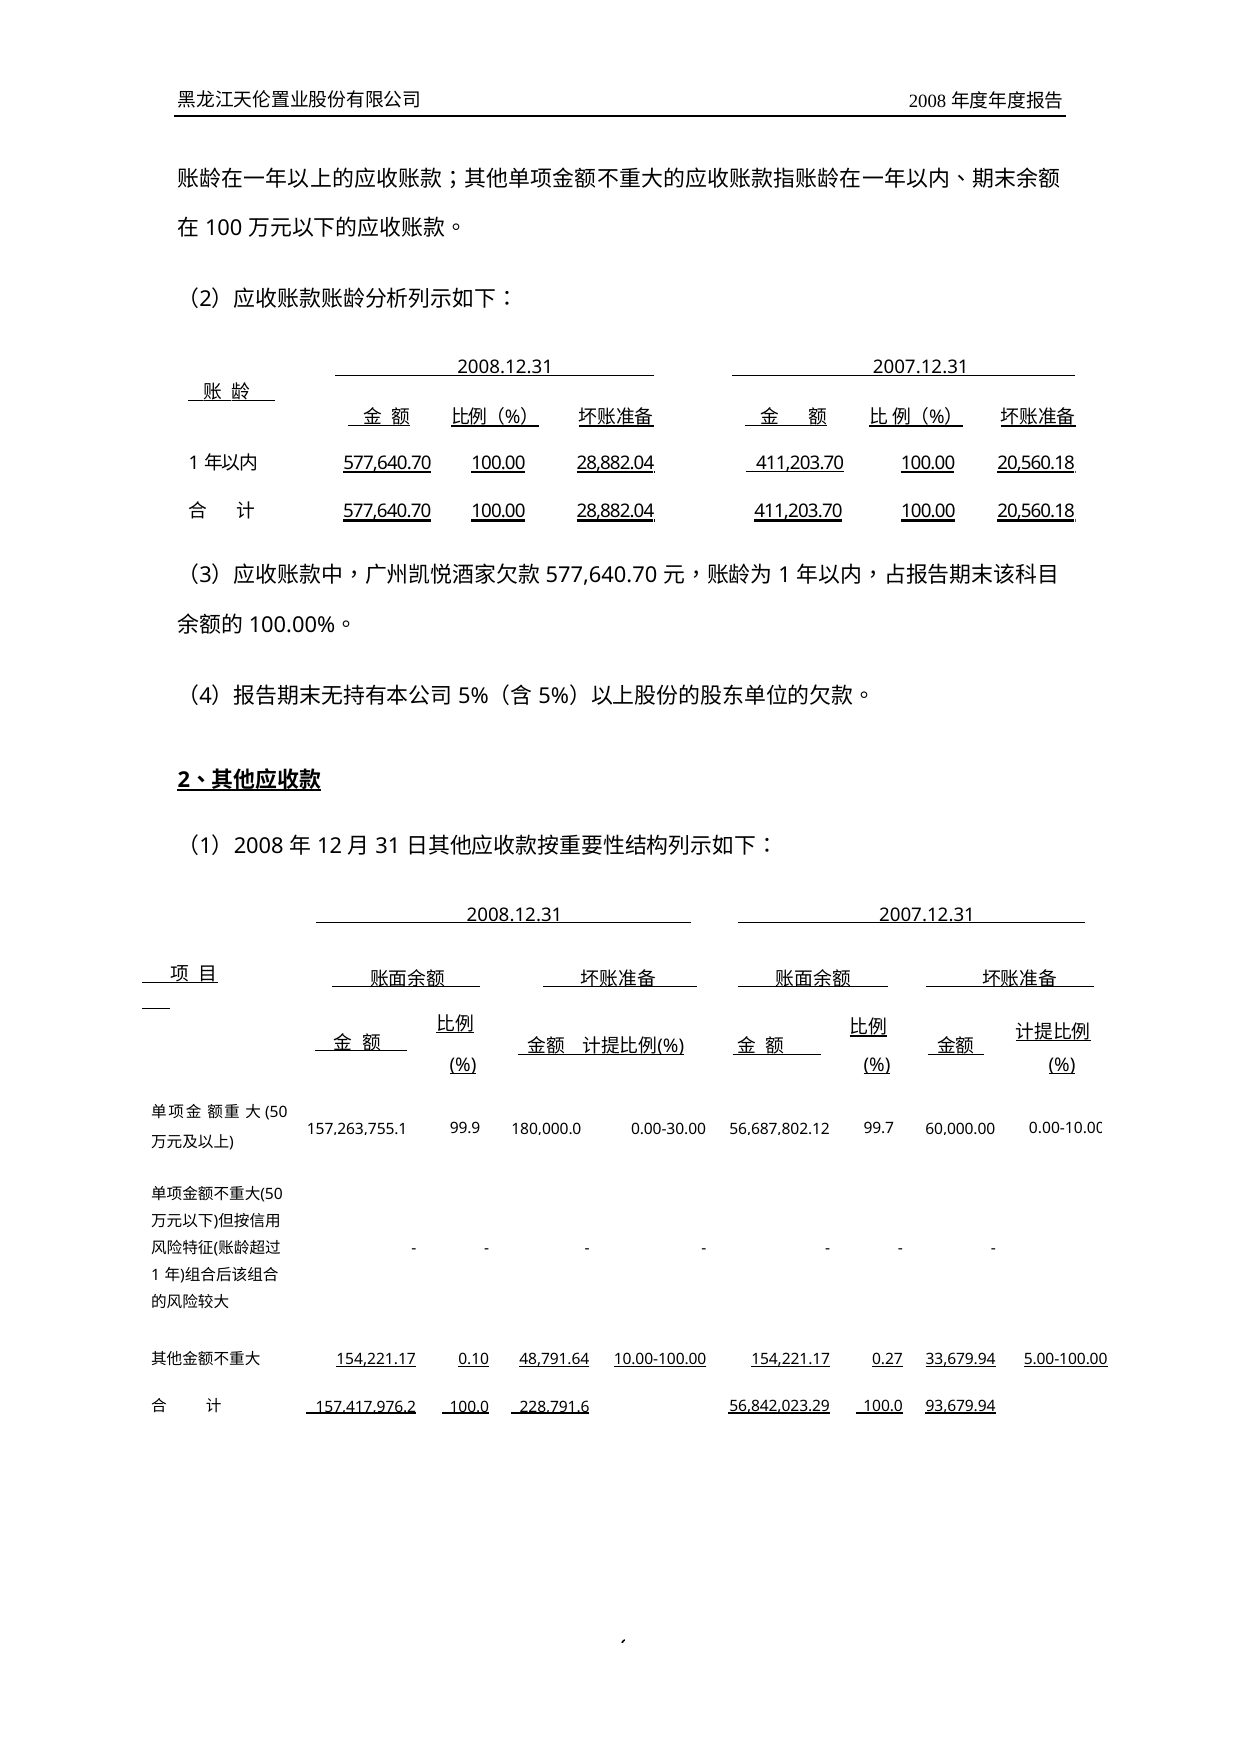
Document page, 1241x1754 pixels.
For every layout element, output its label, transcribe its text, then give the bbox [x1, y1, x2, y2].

text 账面余额 坏账准备 账面余额 坏账准备 [332, 965, 1113, 990]
text 项 目 [142, 960, 264, 1011]
text 计提比例 [1015, 1018, 1113, 1044]
text 比例 [477, 1018, 872, 1037]
text （2）应收账款账龄分析列示如下： [177, 283, 1081, 313]
text （4）报告期末无持有本公司 5%（含 5%）以上股份的股东单位的欠款。 [177, 680, 1081, 710]
text 金额 计提比例(%) 金 额 [518, 1037, 887, 1056]
text （3）应收账款中，广州凯悦酒家欠款 577,640.70 元，账龄为 1 年以内，占报告期末该科目 余额的 100.00%。 [177, 559, 1064, 638]
text 账龄在一年以上的应收账款；其他单项金额不重大的应收账款指账龄在一年以内、期末余额 在 100 万元以下的应收账款。 [177, 163, 1081, 242]
text 比例 [872, 1018, 887, 1035]
text （1）2008 年 12 月 31 日其他应收款按重要性结构列示如下： [177, 831, 1081, 860]
text 2008.12.31 2007.12.31 [316, 901, 1081, 926]
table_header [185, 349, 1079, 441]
text 金额 [927, 1032, 984, 1054]
text 金 额 [315, 1034, 473, 1053]
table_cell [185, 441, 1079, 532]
text 比例 [127, 1015, 473, 1034]
text 2、其他应收款 [177, 764, 1081, 794]
